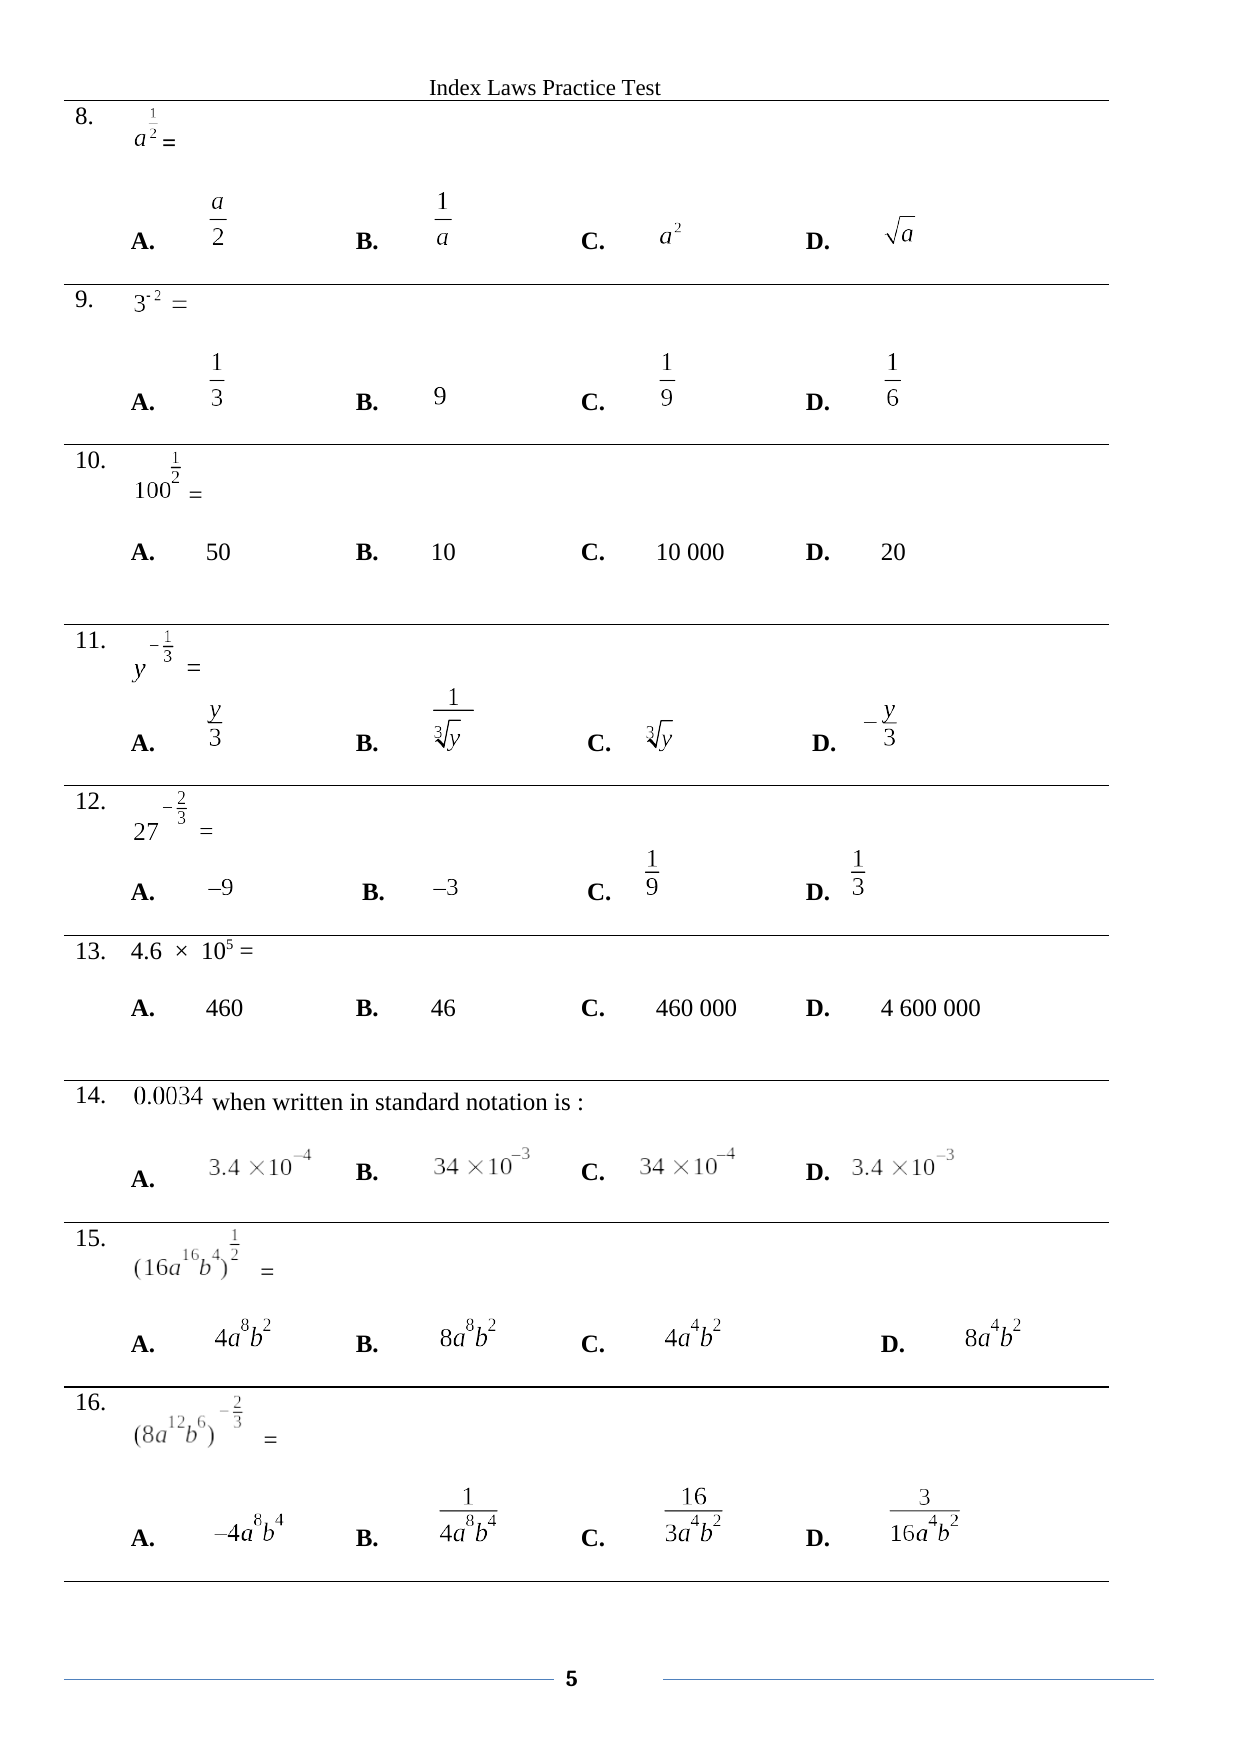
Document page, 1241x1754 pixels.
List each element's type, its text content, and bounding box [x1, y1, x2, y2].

table_cell = A. 50 B. 10 C. 10 000 D. 20 [119, 445, 1109, 624]
table_cell 9. [64, 285, 119, 444]
table_cell 13. [64, 936, 119, 1079]
table_cell = A. B. C. D. [119, 1388, 1109, 1581]
table_cell A. B. C. D. [119, 786, 1109, 935]
table_cell 14. [64, 1081, 119, 1222]
table_cell 10. [64, 445, 119, 624]
table_cell 8. [64, 101, 119, 283]
table_cell 16. [64, 1388, 119, 1581]
table_cell A. B. C. D. [119, 285, 1109, 444]
table_cell = A. B. C. D. [119, 1223, 1109, 1386]
table_cell A. B. C. D. [119, 625, 1109, 785]
table_cell when written in standard notation is : A. B. C. D. [119, 1081, 1109, 1222]
table_cell 11. [64, 625, 119, 785]
table_cell 12. [64, 786, 119, 935]
table_cell = A. B. C. D. [119, 101, 1109, 283]
table_cell 4.6 × 105 = A. 460 B. 46 C. 460 000 D. 4 600 000 [119, 936, 1109, 1079]
table_cell 15. [64, 1223, 119, 1386]
